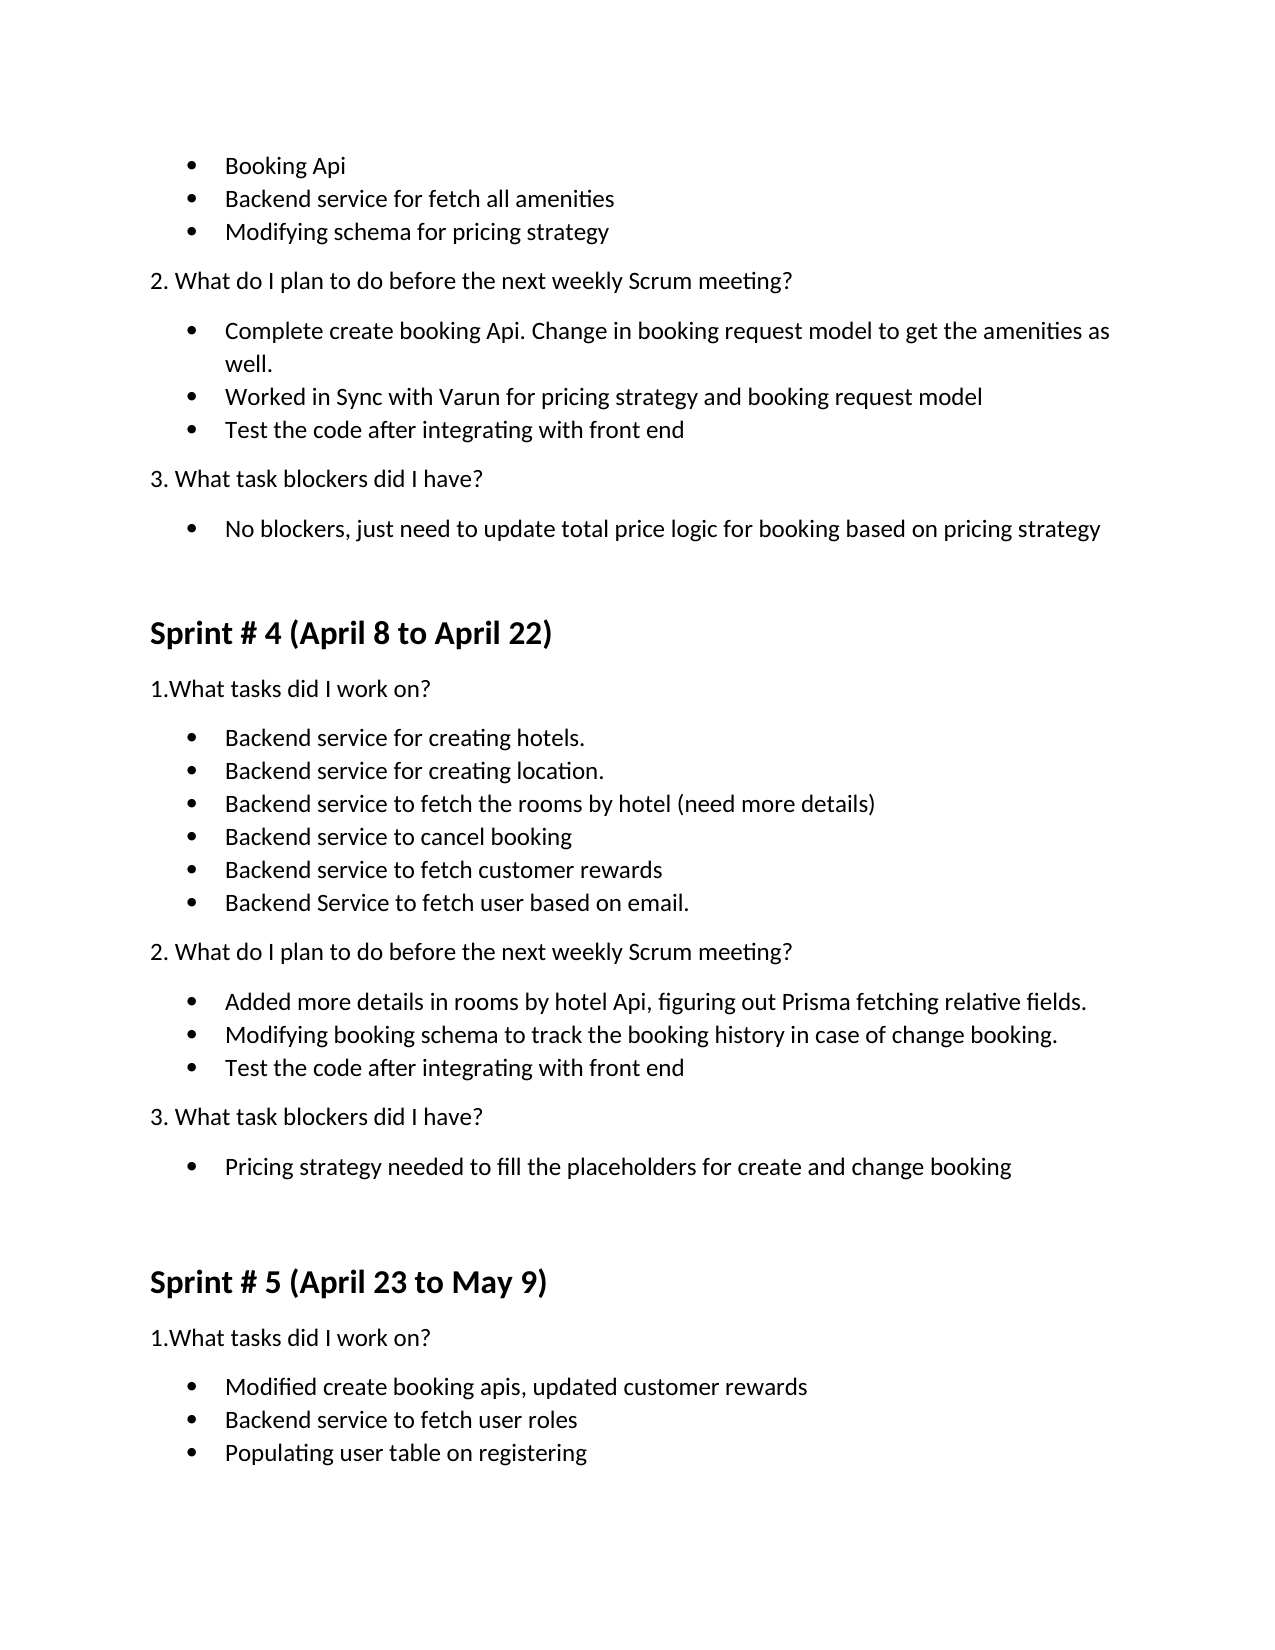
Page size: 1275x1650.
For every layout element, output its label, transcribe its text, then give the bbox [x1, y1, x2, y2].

list Worked in Sync with Varun for pricing strategy and booking request model [187, 381, 1125, 411]
list Backend service for creating hotels. [187, 722, 1125, 753]
list Backend service to fetch customer rewards [187, 854, 1125, 884]
list Backend service for fetch all amenities [187, 183, 1125, 213]
list Modified create booking apis, updated customer rewards [187, 1371, 1125, 1402]
text 1.What tasks did I work on? [150, 673, 1125, 703]
text 3. What task blockers did I have? [150, 463, 1125, 494]
list Complete create booking Api. Change in booking request model to get the amenities as well. [187, 315, 1125, 378]
text 2. What do I plan to do before the next weekly Scrum meeting? [150, 936, 1125, 967]
list Backend service for creating location. [187, 755, 1125, 786]
text Sprint # 4 (April 8 to April 22) [150, 612, 1125, 653]
list Booking Api [187, 150, 1125, 181]
list Pricing strategy needed to fill the placeholders for create and change booking [187, 1151, 1125, 1182]
list Added more details in rooms by hotel Api, figuring out Prisma fetching relative fields. [187, 986, 1125, 1017]
list Backend service to fetch user roles [187, 1404, 1125, 1435]
text 2. What do I plan to do before the next weekly Scrum meeting? [150, 265, 1125, 296]
text 1.What tasks did I work on? [150, 1322, 1125, 1352]
list Backend service to cancel booking [187, 821, 1125, 852]
list Backend Service to fetch user based on email. [187, 887, 1125, 917]
list Test the code after integrating with front end [187, 1052, 1125, 1082]
text Sprint # 5 (April 23 to May 9) [150, 1261, 1125, 1302]
list Backend service to fetch the rooms by hotel (need more details) [187, 788, 1125, 819]
list Modifying booking schema to track the booking history in case of change booking. [187, 1019, 1125, 1049]
list Test the code after integrating with front end [187, 414, 1125, 444]
list Modifying schema for pricing strategy [187, 216, 1125, 246]
text 3. What task blockers did I have? [150, 1101, 1125, 1132]
list No blockers, just need to update total price logic for booking based on pricing strategy [187, 513, 1125, 543]
list Populating user table on registering [187, 1437, 1125, 1468]
